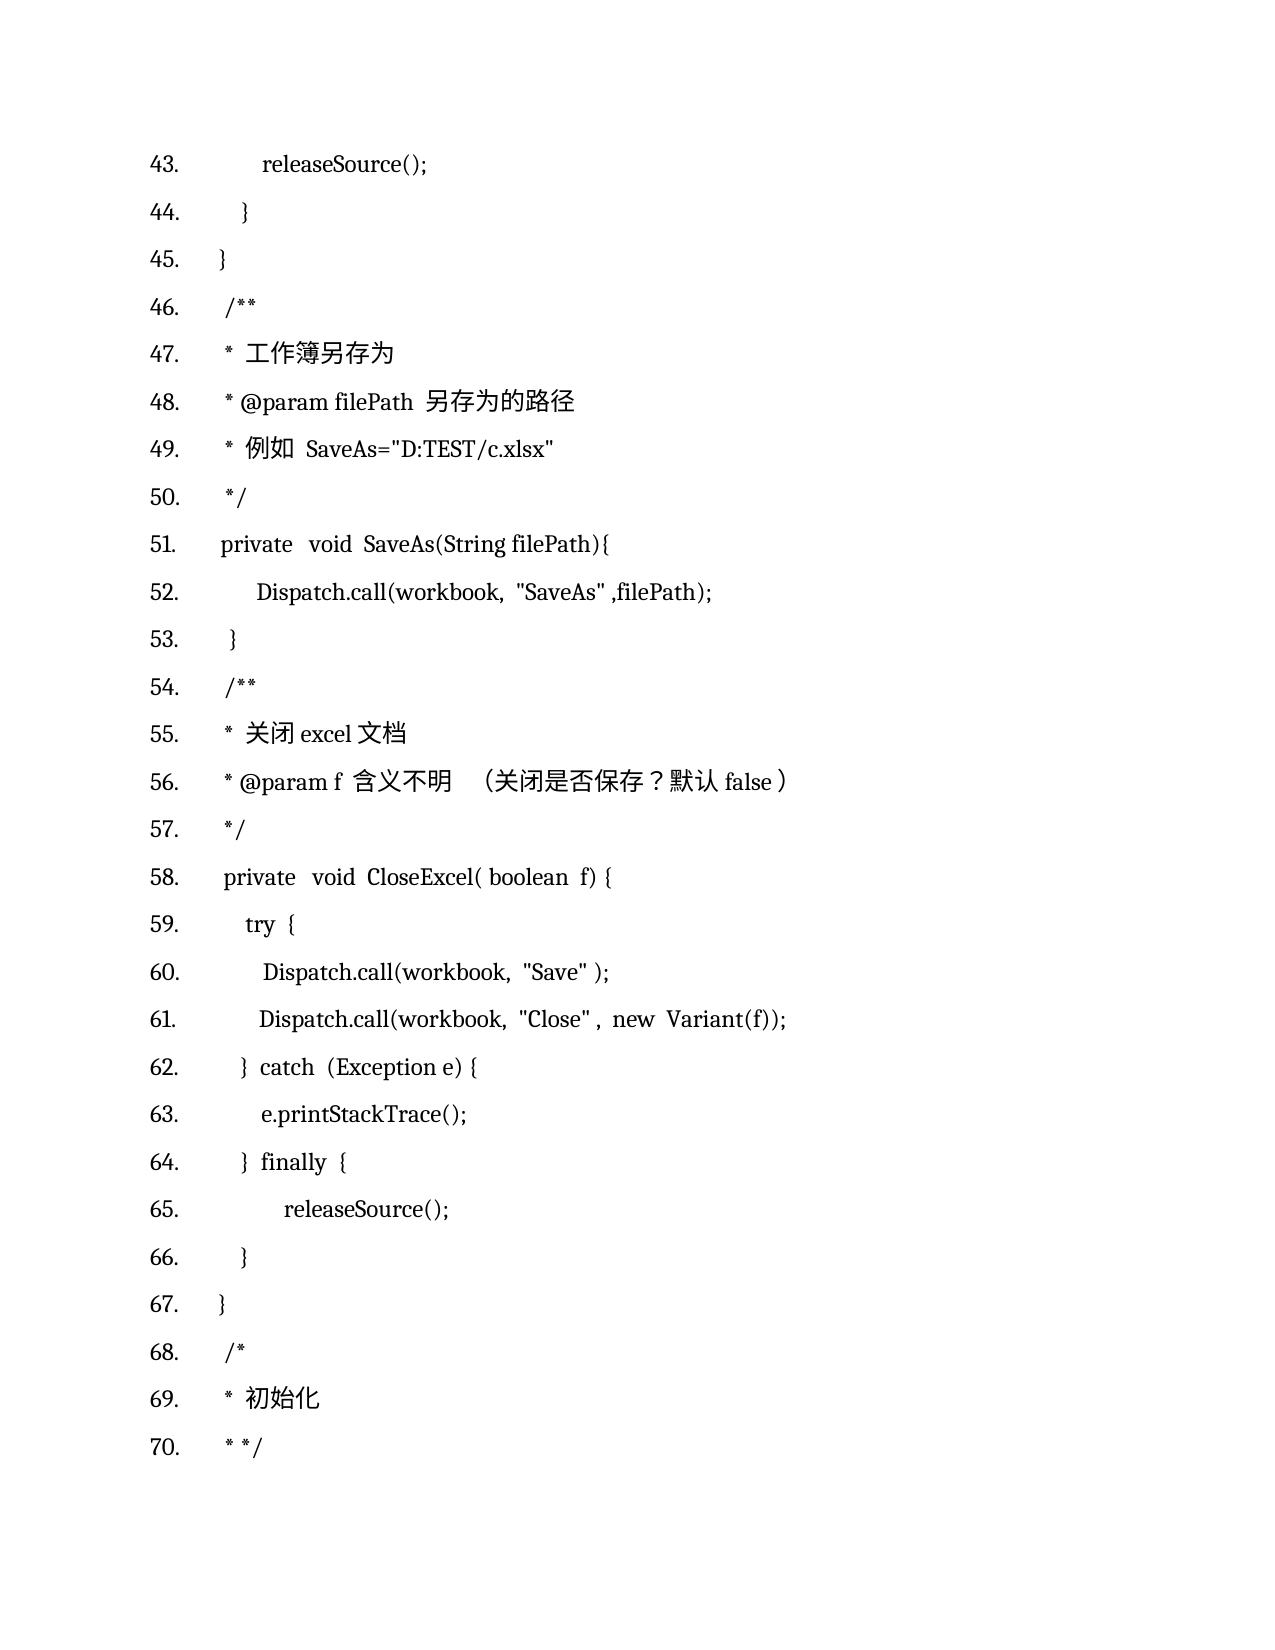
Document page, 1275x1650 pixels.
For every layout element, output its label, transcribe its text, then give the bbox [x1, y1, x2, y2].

text 68. /* [150, 1337, 1125, 1366]
text 61. Dispatch.call(workbook, "Close" , new Variant(f)); [150, 1005, 1125, 1034]
text 45. } [150, 245, 1125, 274]
text 69. * 初始化 [150, 1385, 1125, 1414]
text 48. * @param filePath 另存为的路径 [150, 387, 1125, 416]
text 62. } catch (Exception e) { [150, 1052, 1125, 1081]
text 63. e.printStackTrace(); [150, 1100, 1125, 1129]
text 60. Dispatch.call(workbook, "Save" ); [150, 957, 1125, 986]
text 57. */ [150, 815, 1125, 844]
text 58. private void CloseExcel( boolean f) { [150, 862, 1125, 891]
text 65. releaseSource(); [150, 1195, 1125, 1224]
text 50. */ [150, 482, 1125, 511]
text 70. * */ [150, 1432, 1125, 1461]
text 54. /** [150, 672, 1125, 701]
text 46. /** [150, 292, 1125, 321]
text 66. } [150, 1242, 1125, 1271]
text 43. releaseSource(); [150, 150, 1125, 179]
text 59. try { [150, 910, 1125, 939]
text 51. private void SaveAs(String filePath){ [150, 530, 1125, 559]
text 49. * 例如 SaveAs="D:TEST/c.xlsx" [150, 435, 1125, 464]
text 64. } finally { [150, 1147, 1125, 1176]
text 52. Dispatch.call(workbook, "SaveAs" ,filePath); [150, 577, 1125, 606]
text 53. } [150, 625, 1125, 654]
text 56. * @param f 含义不明 （关闭是否保存？默认 false ） [150, 767, 1125, 796]
text 55. * 关闭 excel 文档 [150, 720, 1125, 749]
text 67. } [150, 1290, 1125, 1319]
text 47. * 工作簿另存为 [150, 340, 1125, 369]
text 44. } [150, 197, 1125, 226]
